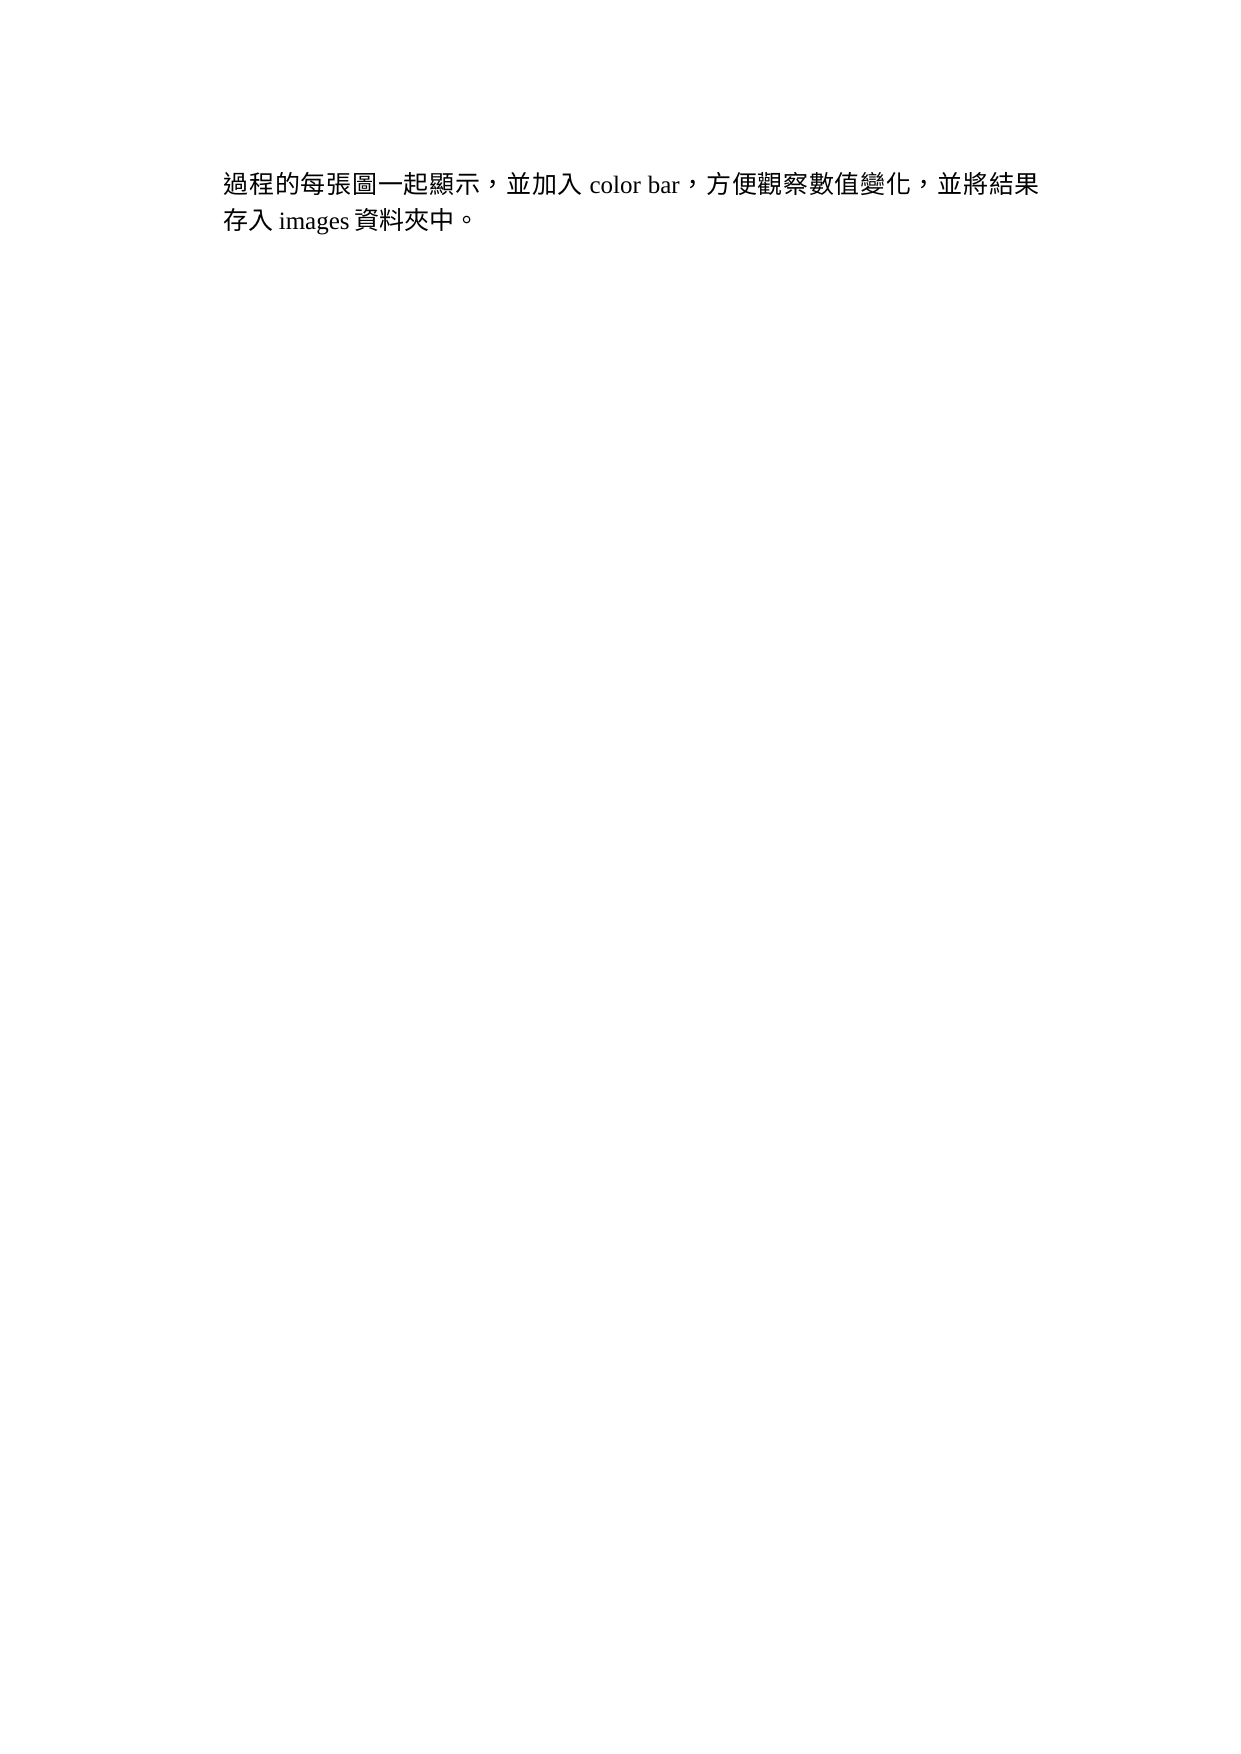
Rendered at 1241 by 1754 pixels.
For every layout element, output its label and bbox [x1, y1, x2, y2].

table_cell [188, 165, 1052, 237]
